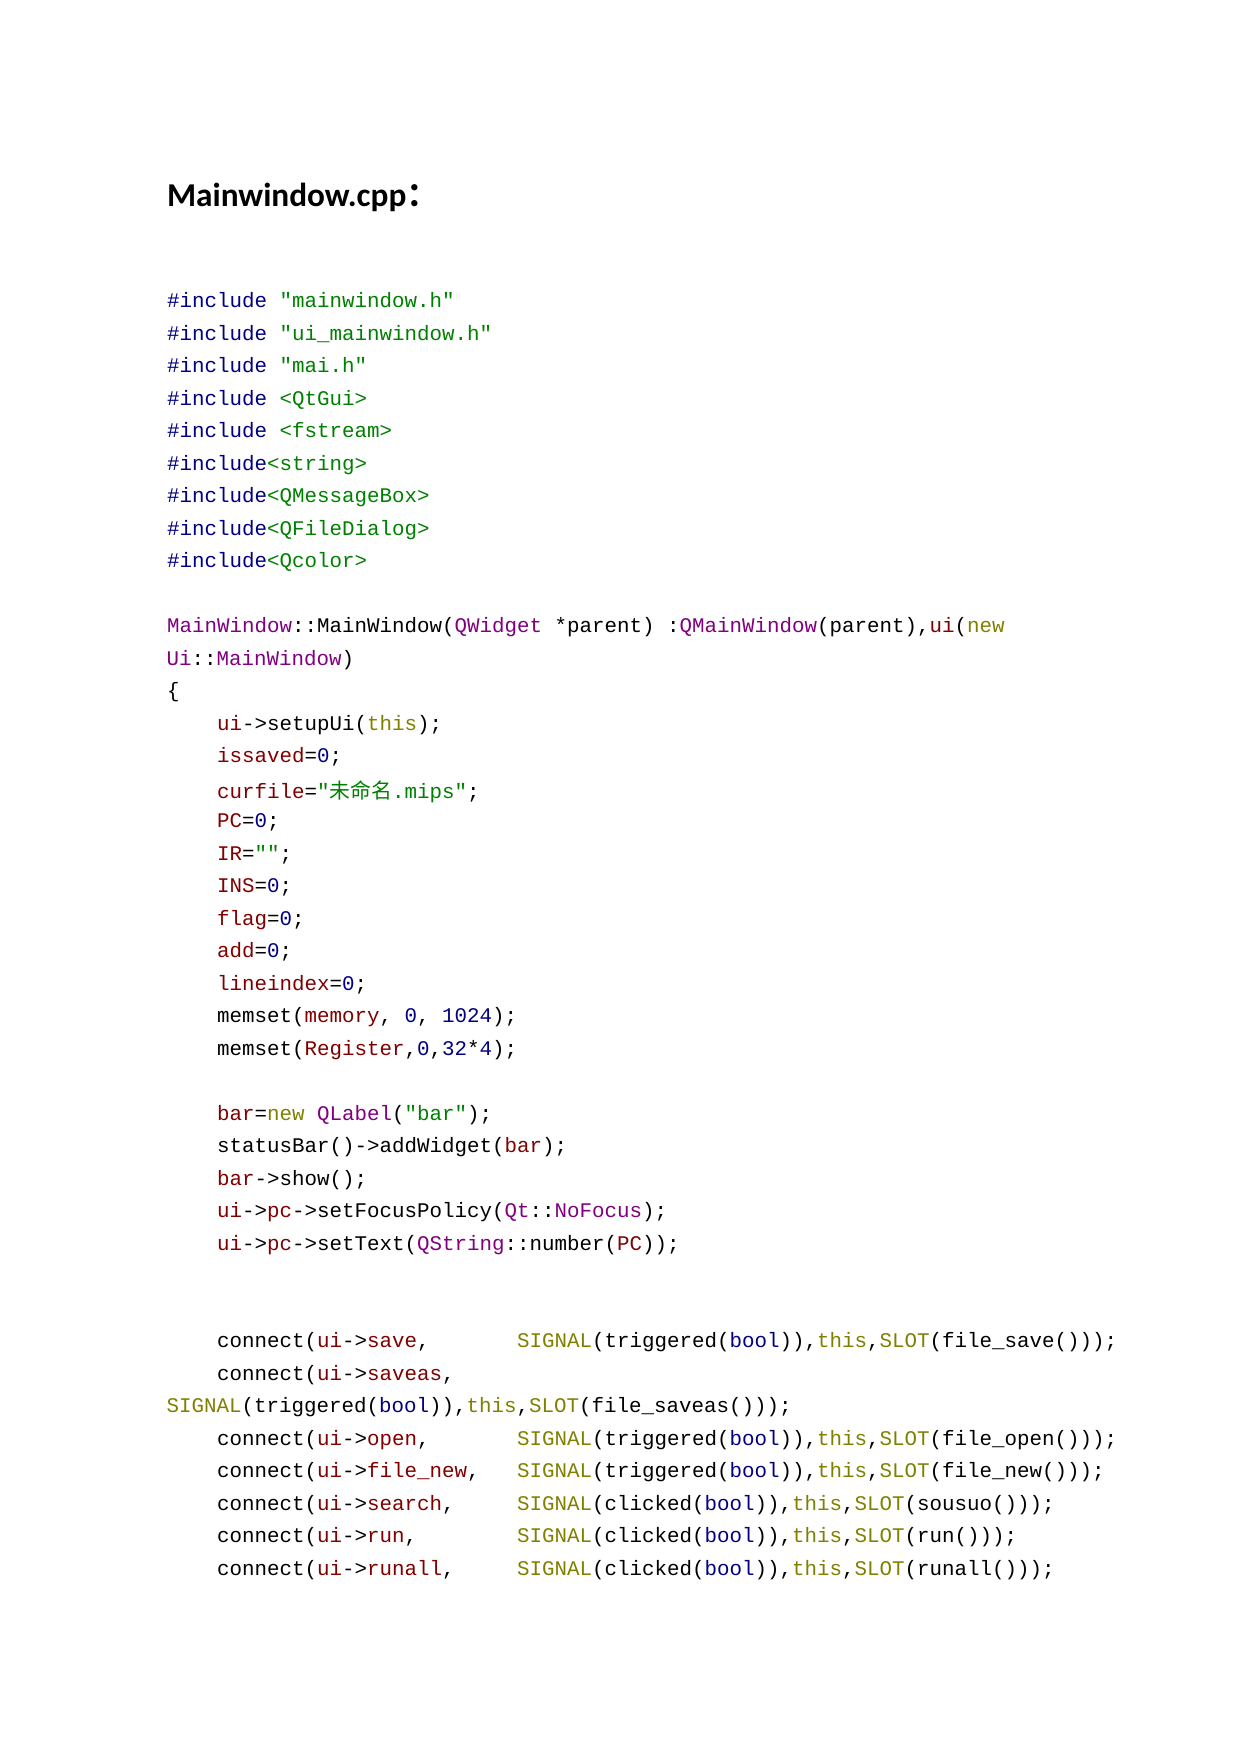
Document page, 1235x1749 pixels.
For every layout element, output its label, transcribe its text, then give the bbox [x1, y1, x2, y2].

text statusBar()->addWidget(bar); [166, 1131, 1129, 1163]
text PC=0; [166, 806, 1129, 838]
text MainWindow::MainWindow(QWidget *parent) :QMainWindow(parent),ui(new Ui::MainWindow) [166, 611, 1129, 676]
text #include<Qcolor> [166, 546, 1129, 578]
text #include<QFileDialog> [166, 513, 1129, 546]
text ui->pc->setText(QString::number(PC)); [166, 1228, 1129, 1261]
text issaved=0; [166, 741, 1129, 773]
text bar=new QLabel("bar"); [166, 1098, 1129, 1131]
text { [166, 676, 1129, 708]
text ui->pc->setFocusPolicy(Qt::NoFocus); [166, 1196, 1129, 1228]
text memset(Register,0,32*4); [166, 1033, 1129, 1066]
text connect(ui->open, SIGNAL(triggered(bool)),this,SLOT(file_open())); [166, 1423, 1129, 1456]
text #include "mainwindow.h" [166, 286, 1129, 318]
text add=0; [166, 936, 1129, 968]
text INS=0; [166, 871, 1129, 903]
text #include <fstream> [166, 416, 1129, 448]
text connect(ui->run, SIGNAL(clicked(bool)),this,SLOT(run())); [166, 1521, 1129, 1553]
text flag=0; [166, 903, 1129, 936]
text bar->show(); [166, 1163, 1129, 1196]
text connect(ui->runall, SIGNAL(clicked(bool)),this,SLOT(runall())); [166, 1553, 1129, 1586]
text #include "mai.h" [166, 351, 1129, 383]
text connect(ui->search, SIGNAL(clicked(bool)),this,SLOT(sousuo())); [166, 1488, 1129, 1521]
text connect(ui->save, SIGNAL(triggered(bool)),this,SLOT(file_save())); [166, 1326, 1129, 1358]
text #include<string> [166, 448, 1129, 481]
text #include "ui_mainwindow.h" [166, 318, 1129, 351]
text IR=""; [166, 838, 1129, 871]
text lineindex=0; [166, 968, 1129, 1001]
text ui->setupUi(this); [166, 708, 1129, 741]
text memset(memory, 0, 1024); [166, 1001, 1129, 1033]
text connect(ui->saveas, SIGNAL(triggered(bool)),this,SLOT(file_saveas())); [166, 1358, 1129, 1423]
text curfile="未命名.mips"; [166, 773, 1129, 806]
text #include <QtGui> [166, 383, 1129, 416]
text #include<QMessageBox> [166, 481, 1129, 513]
subtitle Mainwindow.cpp： [166, 159, 1129, 224]
text connect(ui->file_new, SIGNAL(triggered(bool)),this,SLOT(file_new())); [166, 1456, 1129, 1488]
